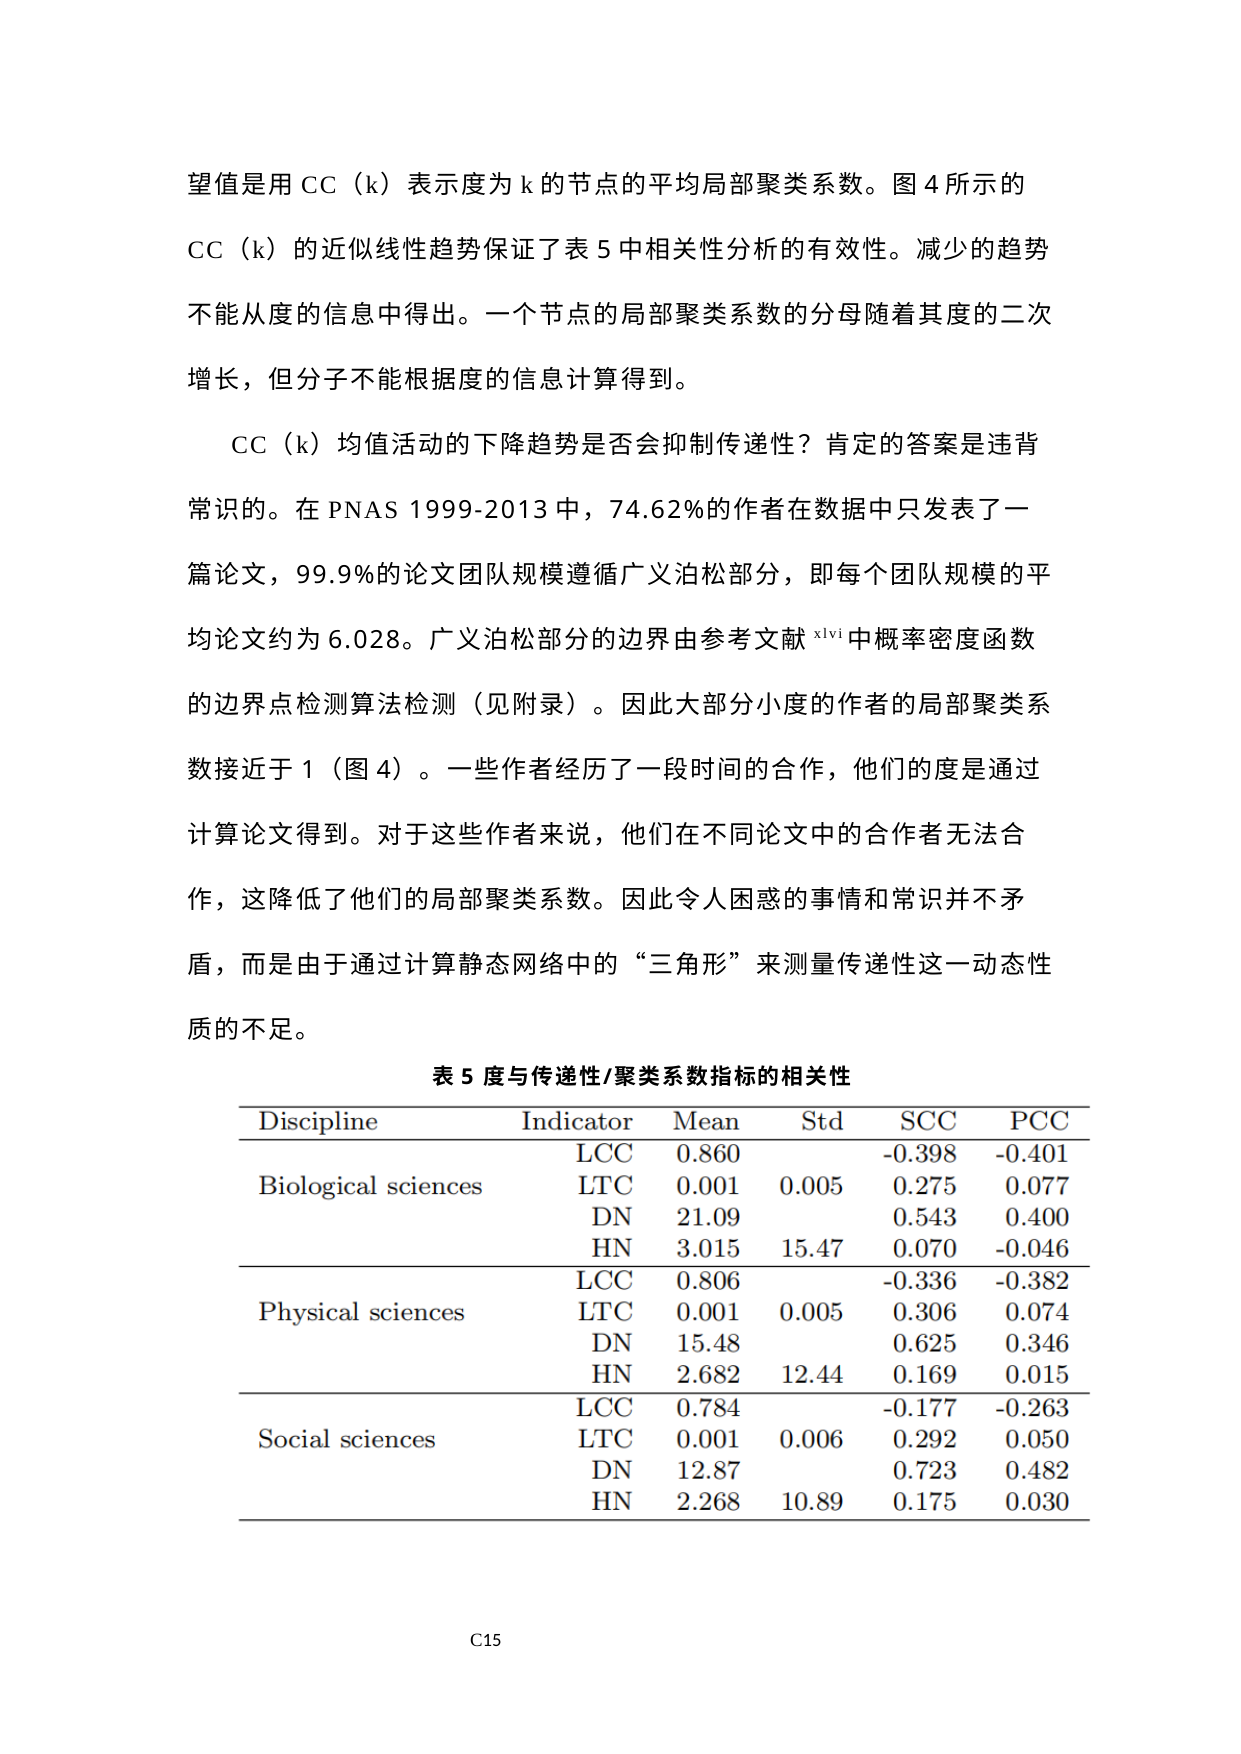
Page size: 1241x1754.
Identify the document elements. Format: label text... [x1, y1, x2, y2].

text 表5 度与传递性/聚类系数指标的相关性 [187, 1060, 1053, 1092]
picture [231, 1092, 1097, 1536]
text CC（k）均值活动的下降趋势是否会抑制传递性？肯定的答案是违背常识的。在PNAS 1999-2013中，74.62%的作者在数据中只发表了一篇论文，99.9%的论文团队规模遵循广义泊松部分，即每个团队规模的平均论文约为6.028。广义泊松部分的边界由参考文献xlvi中概率密度函数的边界点检测算法检测（见附录）。因此大部分小度的作者的局部聚类系数接近于1（图4）。一些作者经历了一段时间的合作，他们的度是通过计算论文得到。对于这些作者来说，他们在不同论文中的合作者无法合作，这降低了他们的局部聚类系数。因此令人困惑的事情和常识并不矛盾，而是由于通过计算静态网络中的“三角形”来测量传递性这一动态性质的不足。 [187, 410, 1053, 1060]
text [187, 150, 1053, 410]
